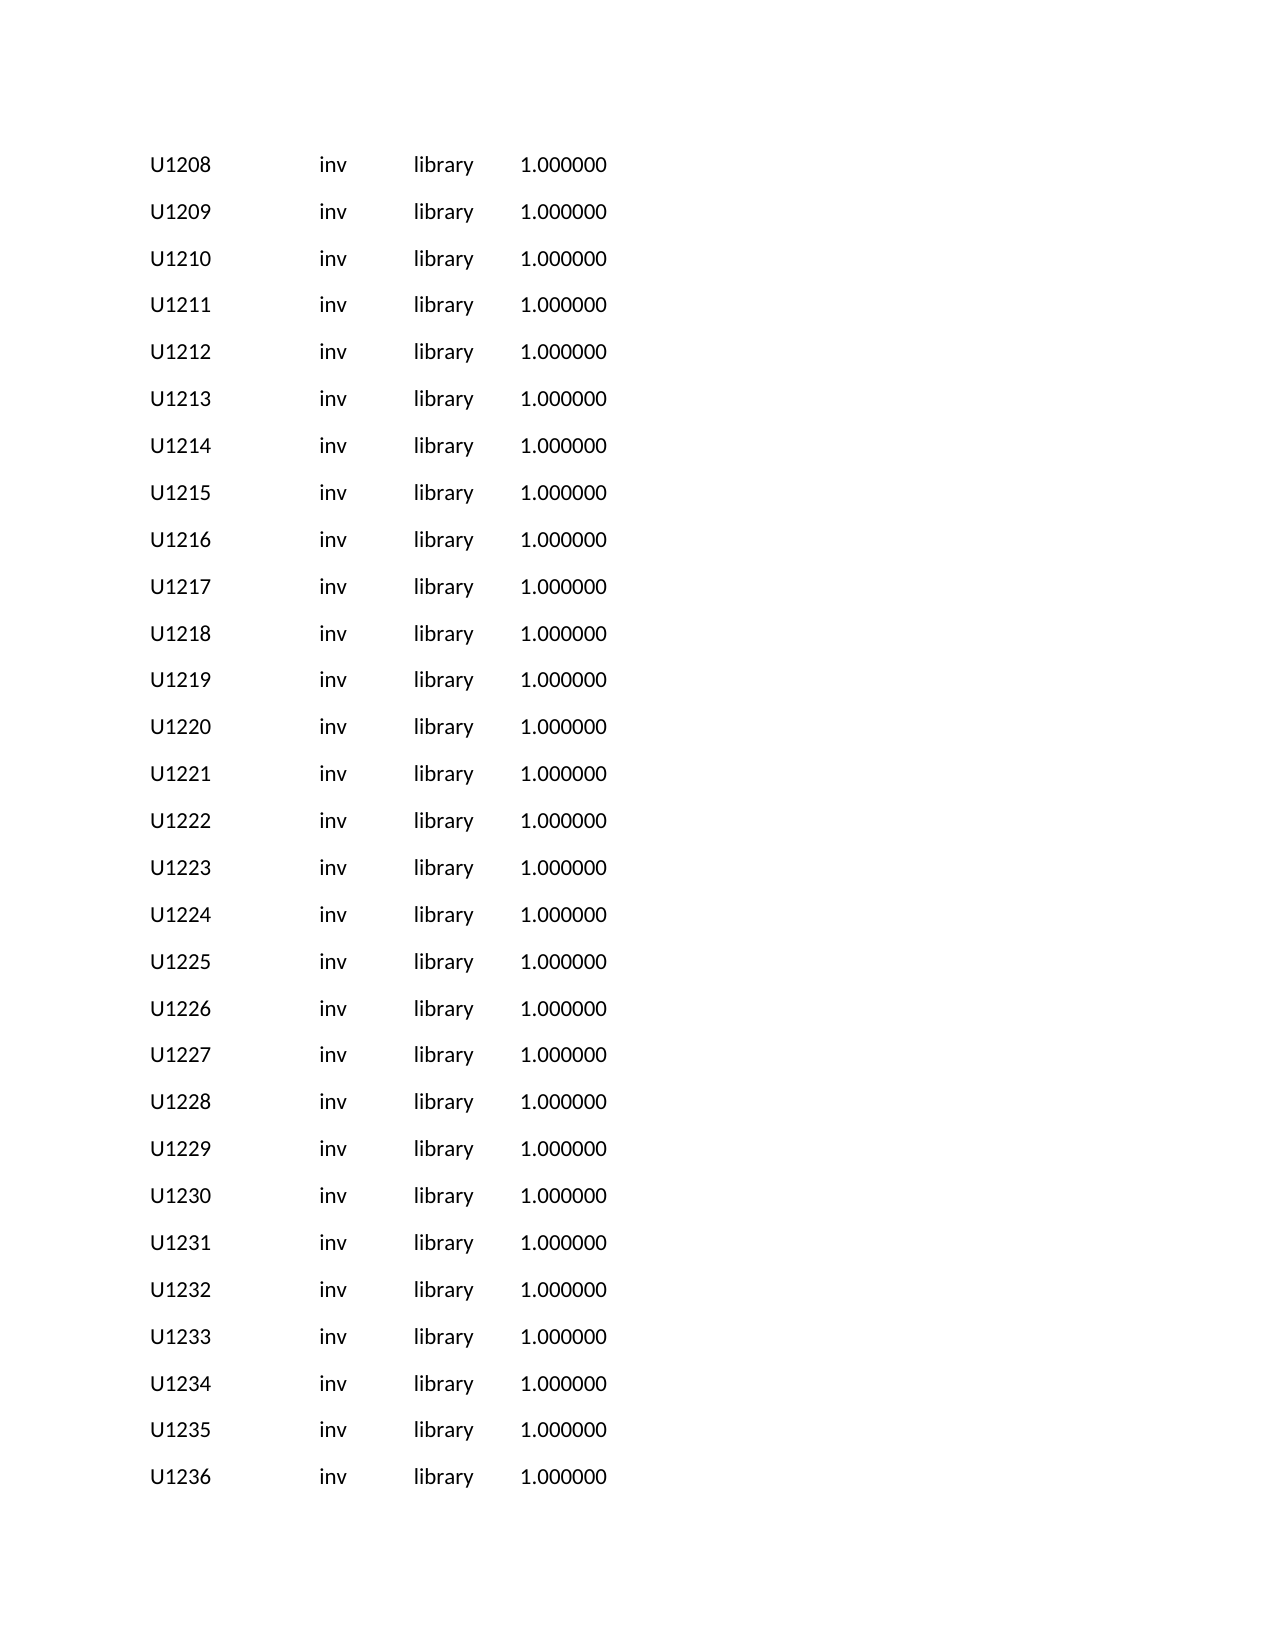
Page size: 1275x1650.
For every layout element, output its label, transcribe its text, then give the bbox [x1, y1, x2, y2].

text U1208 inv library 1.000000 [150, 150, 1125, 178]
text U1214 inv library 1.000000 [150, 431, 1125, 459]
text U1211 inv library 1.000000 [150, 291, 1125, 319]
text U1216 inv library 1.000000 [150, 525, 1125, 553]
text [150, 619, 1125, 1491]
text U1210 inv library 1.000000 [150, 244, 1125, 272]
text U1212 inv library 1.000000 [150, 337, 1125, 366]
text U1217 inv library 1.000000 [150, 572, 1125, 600]
text U1215 inv library 1.000000 [150, 478, 1125, 506]
text U1213 inv library 1.000000 [150, 384, 1125, 412]
text U1209 inv library 1.000000 [150, 197, 1125, 225]
